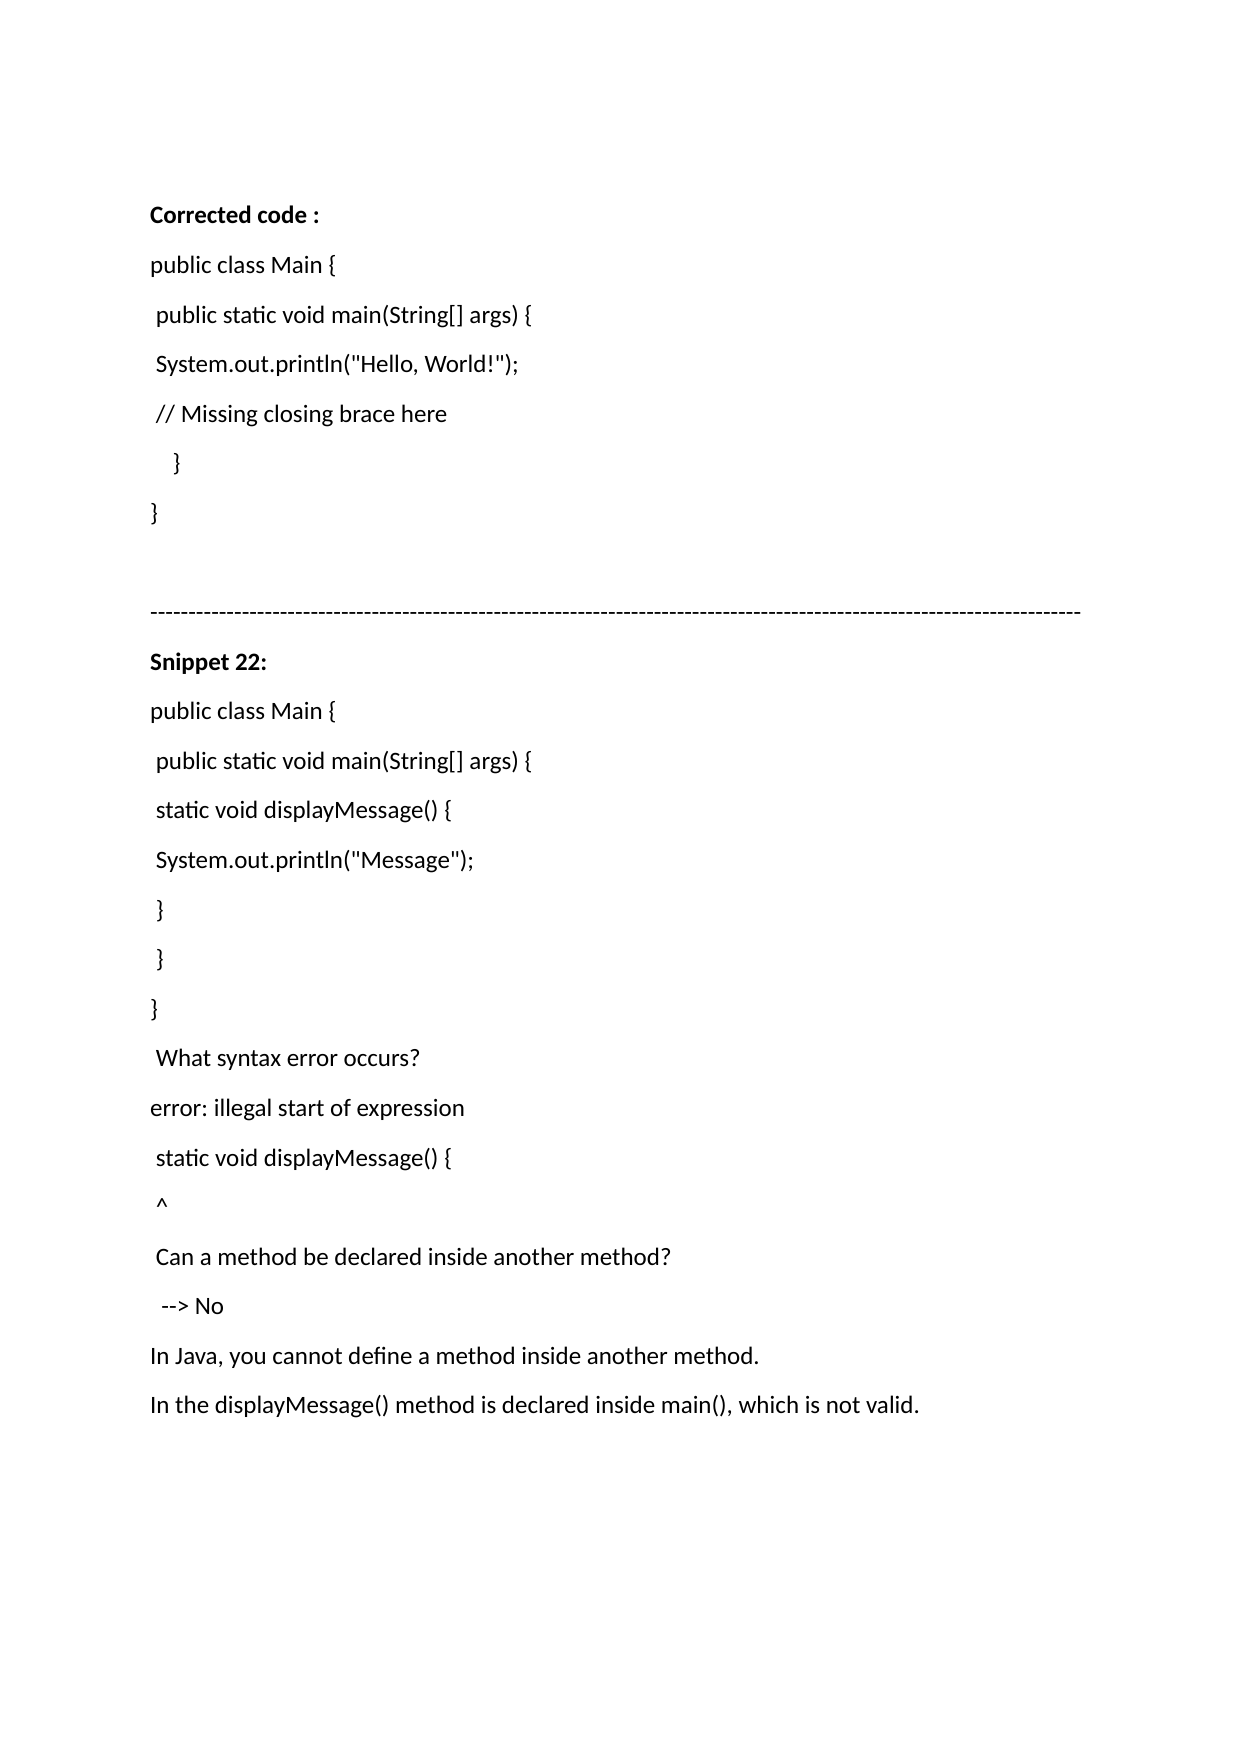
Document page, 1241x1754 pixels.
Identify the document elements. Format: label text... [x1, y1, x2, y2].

text } [150, 447, 1090, 478]
text static void displayMessage() { [150, 794, 1090, 825]
text Snippet 22: [150, 646, 1090, 676]
text Can a method be declared inside another method? [150, 1241, 1090, 1271]
text ^ [150, 1191, 1090, 1222]
text In the displayMessage() method is declared inside main(), which is not valid. [150, 1389, 1090, 1420]
text } [150, 943, 1090, 974]
text // Missing closing brace here [150, 398, 1090, 428]
text public class Main { [150, 695, 1090, 726]
text -------------------------------------------------------------------------------------------------------------------------- [150, 596, 1090, 627]
text error: illegal start of expression [150, 1092, 1090, 1123]
text In Java, you cannot define a method inside another method. [150, 1340, 1090, 1371]
text Corrected code : [150, 199, 1090, 230]
text public static void main(String[] args) { [150, 745, 1090, 776]
text static void displayMessage() { [150, 1142, 1090, 1172]
text System.out.println("Message"); [150, 844, 1090, 875]
text } [150, 497, 1090, 528]
text --> No [150, 1290, 1090, 1321]
text } [150, 993, 1090, 1023]
text public static void main(String[] args) { [150, 299, 1090, 329]
text What syntax error occurs? [150, 1042, 1090, 1073]
text System.out.println("Hello, World!"); [150, 348, 1090, 379]
text } [150, 894, 1090, 924]
text public class Main { [150, 249, 1090, 280]
